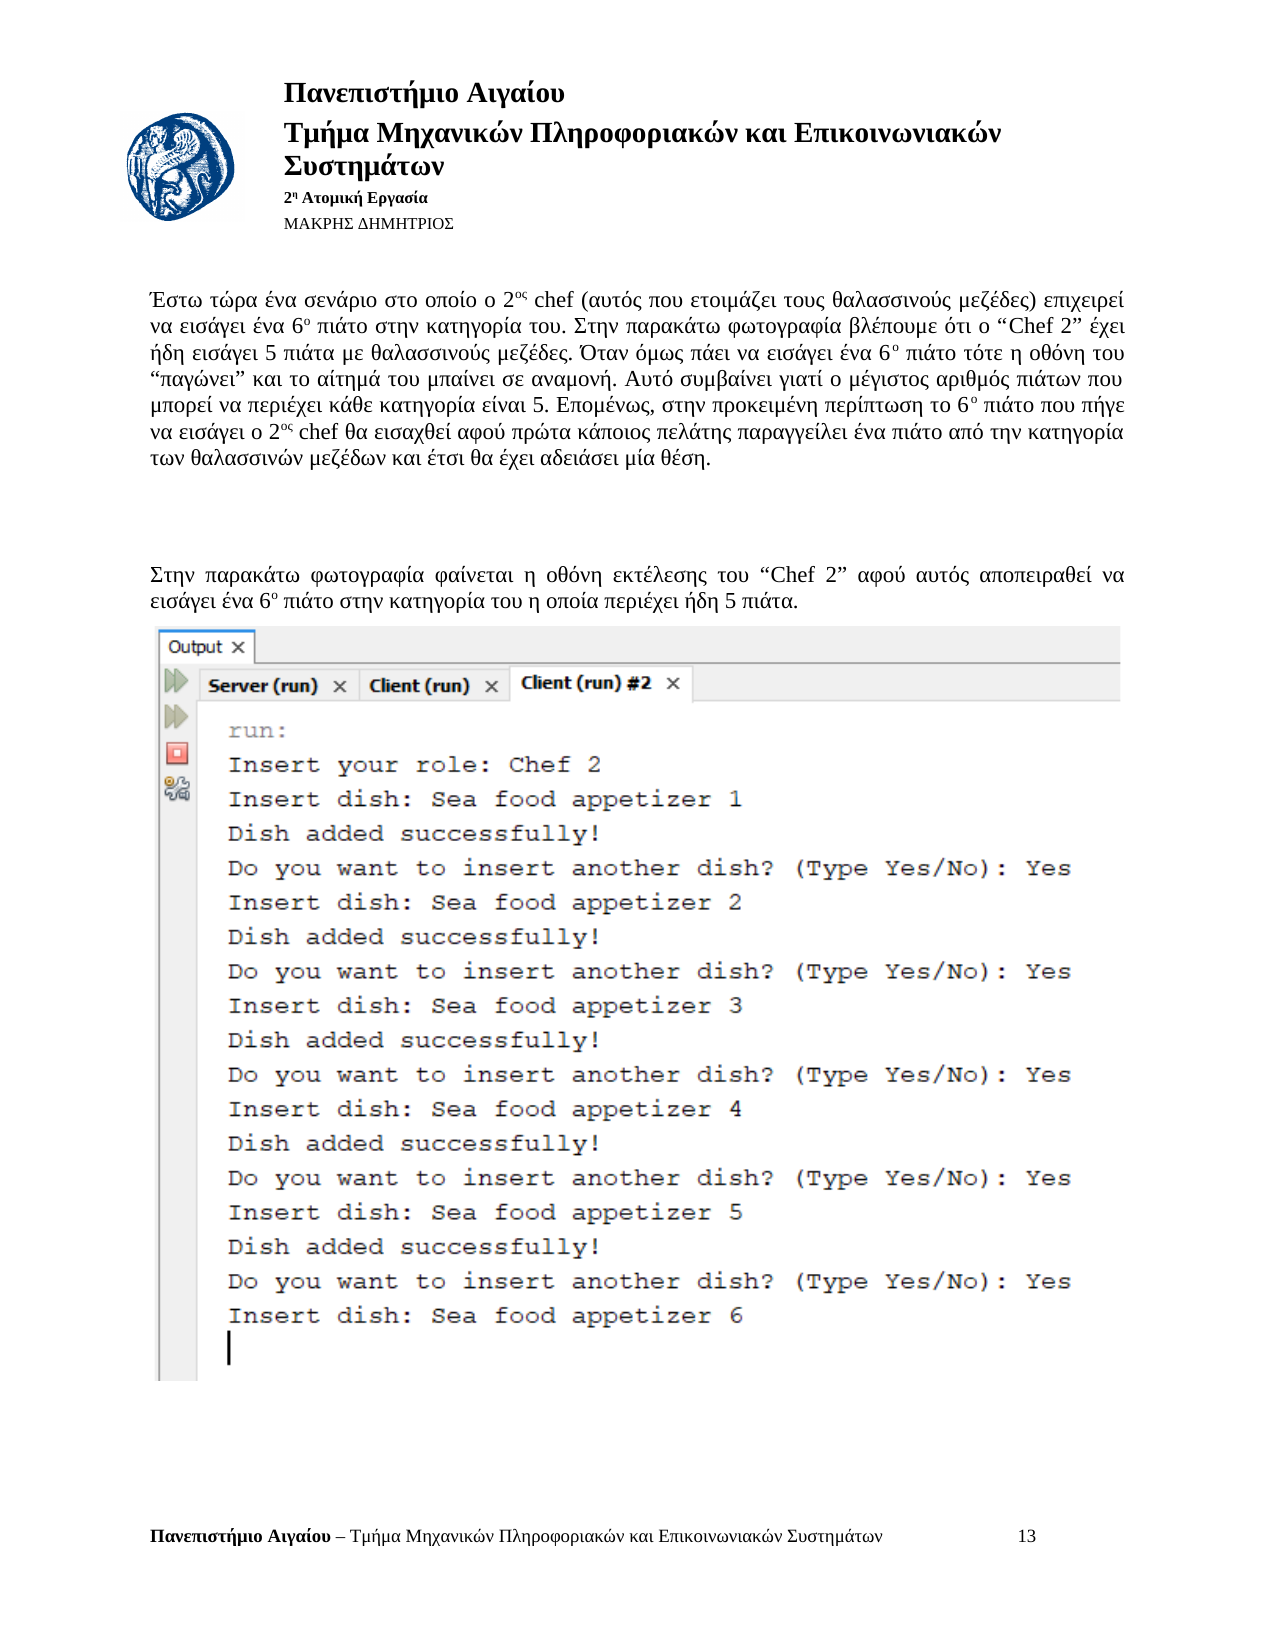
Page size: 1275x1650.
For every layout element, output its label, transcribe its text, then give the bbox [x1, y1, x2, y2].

text Έστω τώρα ένα σενάριο στο οποίο ο 2ος chef (αυτός που ετοιμάζει τους θαλασσινούς μεζέδες) επιχειρεί να εισάγει ένα 6ο πιάτο στην κατηγορία του. Στην παρακάτω φωτογραφία βλέπουμε ότι ο “Chef 2” έχει ήδη εισάγει 5 πιάτα με θαλασσινούς μεζέδες. Όταν όμως πάει να εισάγει ένα 6ο πιάτο τότε η οθόνη του “παγώνει” και το αίτημά του μπαίνει σε αναμονή. Αυτό συμβαίνει γιατί ο μέγιστος αριθμός πιάτων που μπορεί να περιέχει κάθε κατηγορία είναι 5. Επομένως, στην προκειμένη περίπτωση το 6ο πιάτο που πήγε να εισάγει ο 2ος chef θα εισαχθεί αφού πρώτα κάποιος πελάτης παραγγείλει ένα πιάτο από την κατηγορία των θαλασσινών μεζέδων και έτσι θα έχει αδειάσει μία θέση. [150, 286, 1125, 471]
picture [154, 626, 1121, 1381]
text Στην παρακάτω φωτογραφία φαίνεται η οθόνη εκτέλεσης του “Chef 2” αφού αυτός αποπειραθεί να εισάγει ένα 6ο πιάτο στην κατηγορία του η οποία περιέχει ήδη 5 πιάτα. [150, 561, 1125, 613]
picture [120, 111, 246, 222]
